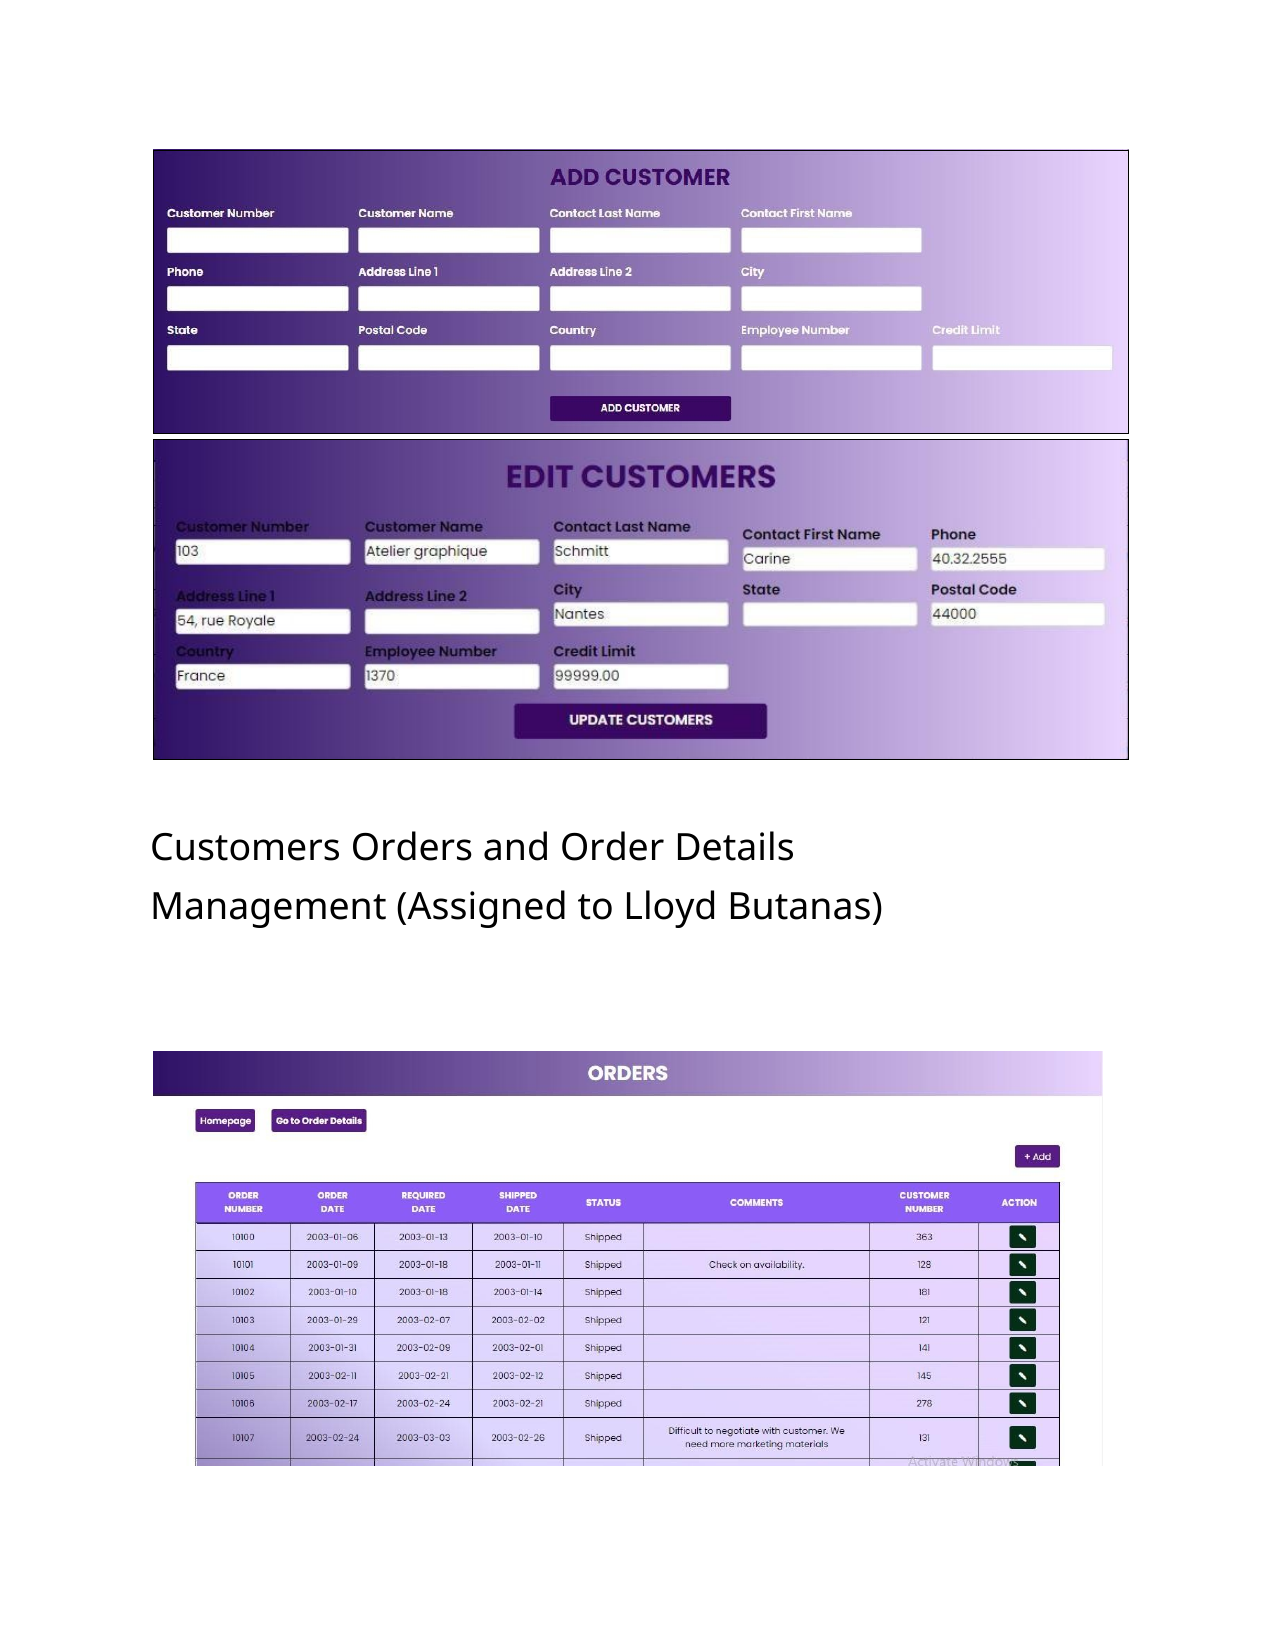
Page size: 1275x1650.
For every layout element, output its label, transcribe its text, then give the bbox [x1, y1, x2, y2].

picture [154, 151, 1128, 433]
picture [153, 1051, 1103, 1466]
picture [154, 440, 1128, 759]
text Customers Orders and Order Details Management (Assigned to Lloyd Butanas) [150, 821, 988, 930]
